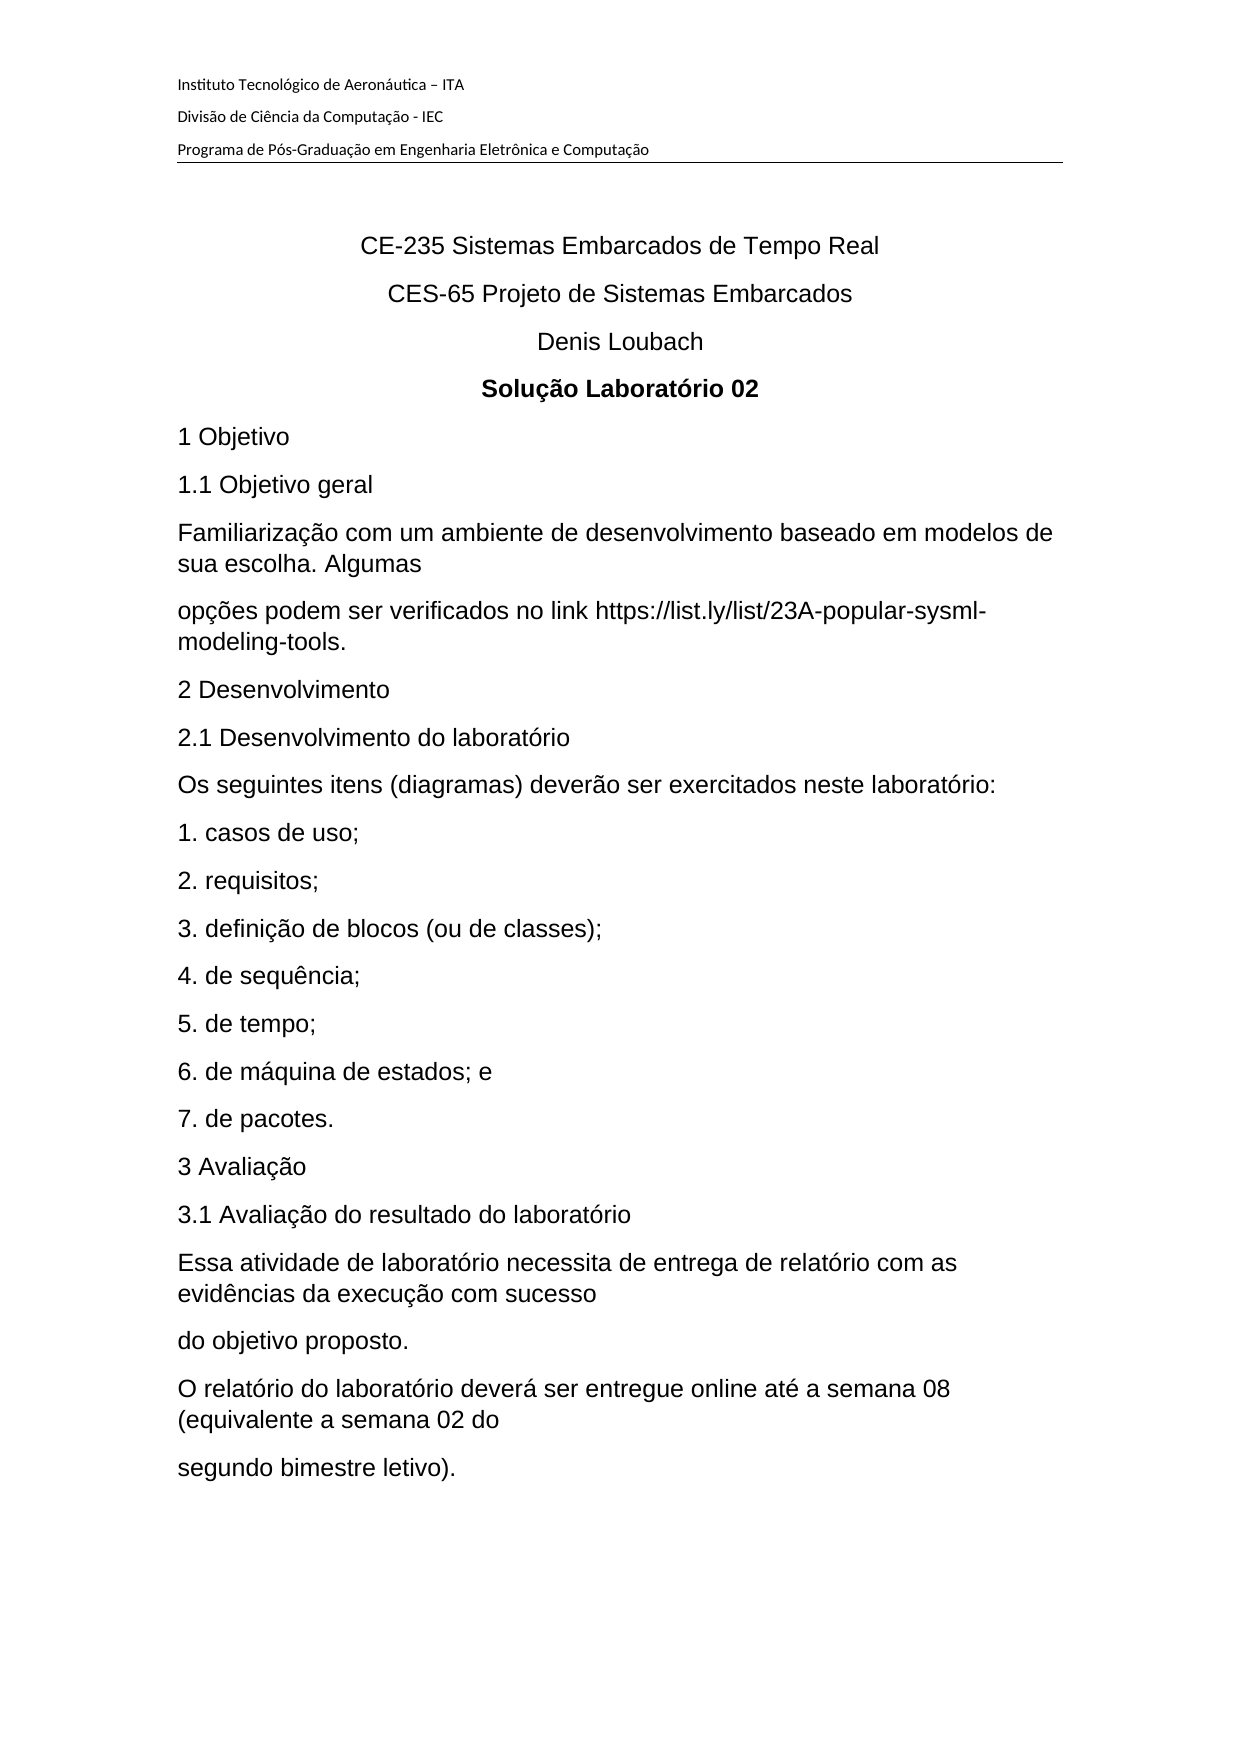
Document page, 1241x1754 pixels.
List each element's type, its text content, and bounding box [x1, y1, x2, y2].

text Familiarização com um ambiente de desenvolvimento baseado em modelos de sua escolha. Algumas [177, 518, 1063, 577]
text 6. de máquina de estados; e [177, 1057, 1063, 1086]
text 2 Desenvolvimento [177, 675, 1063, 704]
text 1. casos de uso; [177, 818, 1063, 847]
text do objetivo proposto. [177, 1326, 1063, 1355]
text 2.1 Desenvolvimento do laboratório [177, 723, 1063, 752]
text O relatório do laboratório deverá ser entregue online até a semana 08 (equivalente a semana 02 do [177, 1374, 1063, 1434]
text 3.1 Avaliação do resultado do laboratório [177, 1200, 1063, 1229]
text Denis Loubach [177, 327, 1063, 356]
text Essa atividade de laboratório necessita de entrega de relatório com as evidências da execução com sucesso [177, 1248, 1063, 1307]
text 2. requisitos; [177, 866, 1063, 895]
text Solução Laboratório 02 [177, 374, 1063, 403]
text opções podem ser verificados no link https://list.ly/list/23A-popular-sysml-modeling-tools. [177, 596, 1063, 656]
text 7. de pacotes. [177, 1104, 1063, 1133]
text 3 Avaliação [177, 1152, 1063, 1181]
text Os seguintes itens (diagramas) deverão ser exercitados neste laboratório: [177, 771, 1063, 799]
text segundo bimestre letivo). [177, 1453, 1063, 1482]
text CE-235 Sistemas Embarcados de Tempo Real [177, 231, 1063, 260]
text 1.1 Objetivo geral [177, 470, 1063, 499]
text 4. de sequência; [177, 961, 1063, 990]
text CES-65 Projeto de Sistemas Embarcados [177, 279, 1063, 308]
text 5. de tempo; [177, 1009, 1063, 1038]
text 3. definição de blocos (ou de classes); [177, 914, 1063, 942]
text 1 Objetivo [177, 422, 1063, 451]
